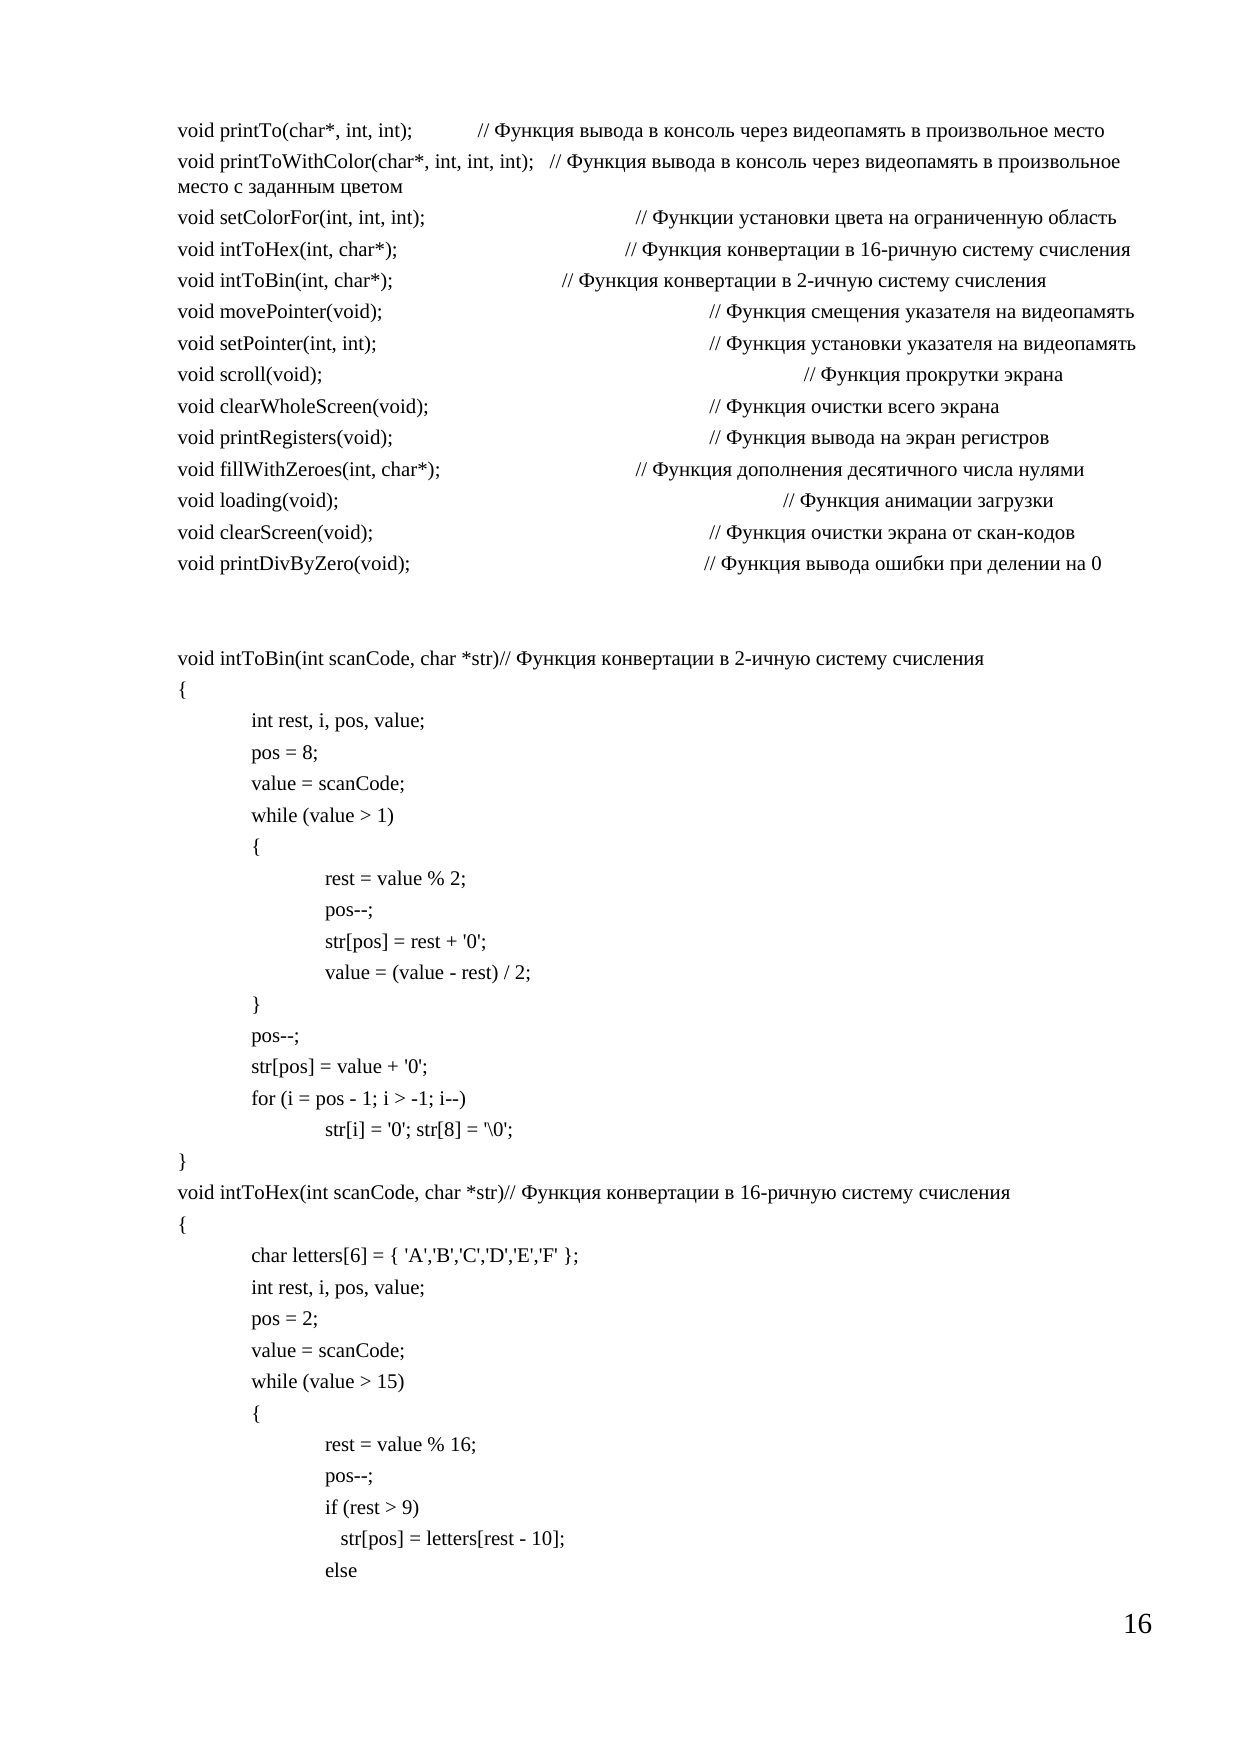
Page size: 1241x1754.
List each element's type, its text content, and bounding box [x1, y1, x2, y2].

text void printTo(char*, int, int); // Функция вывода в консоль через видеопамять в произвольное место [177, 118, 1160, 142]
text str[pos] = rest + '0'; [177, 928, 1160, 953]
text void intToHex(int scanCode, char *str)// Функция конвертации в 16-ричную систему счисления [177, 1180, 1160, 1204]
text while (value > 15) [177, 1369, 1160, 1393]
text for (i = pos - 1; i > -1; i--) [177, 1086, 1160, 1110]
text } [177, 1149, 1160, 1173]
text { [177, 1212, 1160, 1236]
text while (value > 1) [177, 803, 1160, 827]
text str[pos] = letters[rest - 10]; [177, 1526, 1160, 1550]
text pos--; [177, 1463, 1160, 1487]
text void printToWithColor(char*, int, int, int); // Функция вывода в консоль через видеопамять в произвольное место с заданным цветом [177, 149, 1160, 198]
text void fillWithZeroes(int, char*); // Функция дополнения десятичного числа нулями [177, 457, 1160, 481]
text { [177, 677, 1160, 701]
text void setPointer(int, int); // Функция установки указателя на видеопамять [177, 331, 1160, 355]
text void printRegisters(void); // Функция вывода на экран регистров [177, 425, 1160, 449]
text str[i] = '0'; str[8] = '\0'; [177, 1117, 1160, 1141]
text { [177, 834, 1160, 858]
text void loading(void); // Функция анимации загрузки [177, 488, 1160, 512]
text if (rest > 9) [177, 1495, 1160, 1519]
text void movePointer(void); // Функция смещения указателя на видеопамять [177, 299, 1160, 323]
text { [177, 1400, 1160, 1424]
text str[pos] = value + '0'; [177, 1054, 1160, 1078]
text pos--; [177, 1023, 1160, 1047]
text rest = value % 2; [177, 866, 1160, 890]
text void intToHex(int, char*); // Функция конвертации в 16-ричную систему счисления [177, 236, 1160, 261]
text void setColorFor(int, int, int); // Функции установки цвета на ограниченную область [177, 205, 1160, 229]
text void printDivByZero(void); // Функция вывода ошибки при делении на 0 [177, 551, 1160, 575]
text value = (value - rest) / 2; [177, 960, 1160, 984]
text rest = value % 16; [177, 1432, 1160, 1456]
text void clearScreen(void); // Функция очистки экрана от скан-кодов [177, 519, 1160, 544]
text pos--; [177, 897, 1160, 921]
text int rest, i, pos, value; [177, 1274, 1160, 1299]
text pos = 2; [177, 1306, 1160, 1330]
text void clearWholeScreen(void); // Функция очистки всего экрана [177, 394, 1160, 418]
text void scroll(void); // Функция прокрутки экрана [177, 362, 1160, 386]
text int rest, i, pos, value; [177, 708, 1160, 732]
text void intToBin(int, char*); // Функция конвертации в 2-ичную систему счисления [177, 268, 1160, 292]
text char letters[6] = { 'A','B','C','D','E','F' }; [177, 1243, 1160, 1267]
text else [177, 1558, 1160, 1582]
text } [177, 991, 1160, 1016]
text pos = 8; [177, 740, 1160, 764]
text void intToBin(int scanCode, char *str)// Функция конвертации в 2-ичную систему счисления [177, 645, 1160, 669]
text value = scanCode; [177, 1337, 1160, 1362]
text value = scanCode; [177, 771, 1160, 795]
